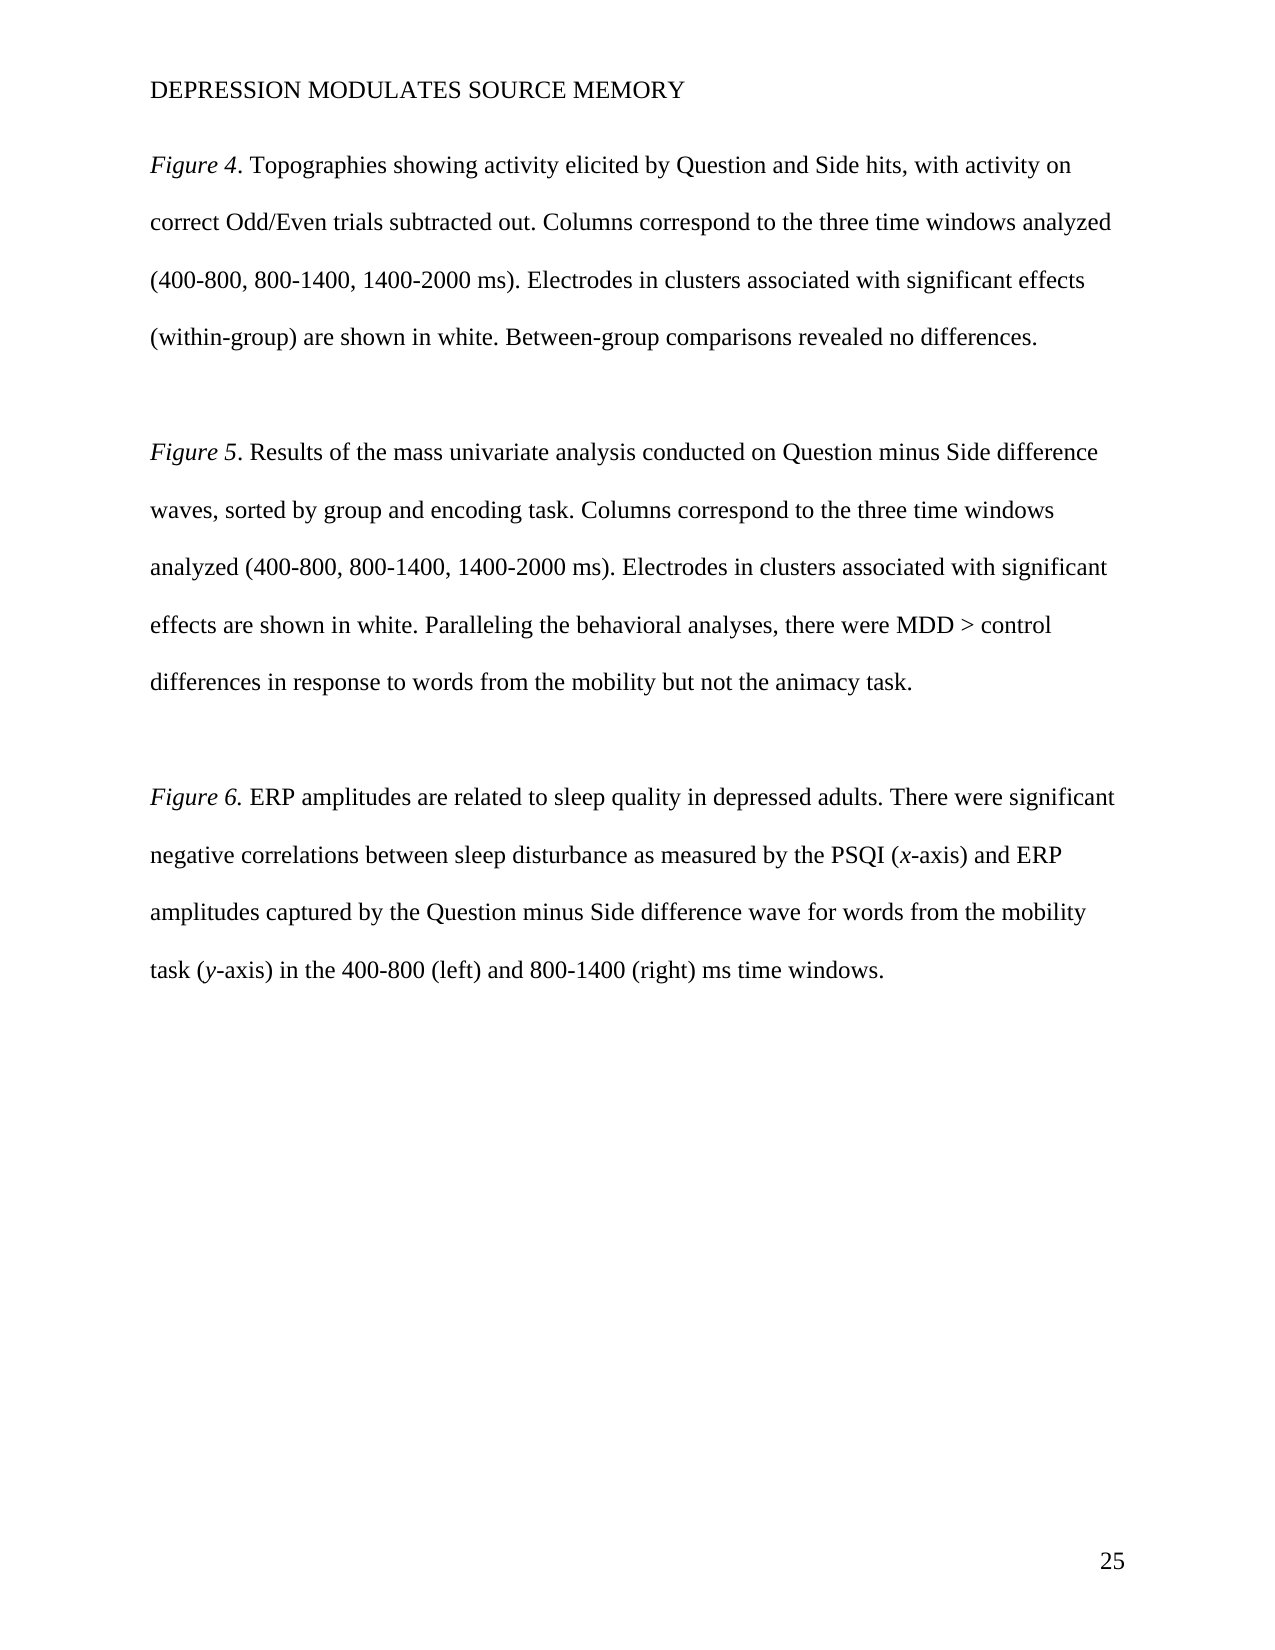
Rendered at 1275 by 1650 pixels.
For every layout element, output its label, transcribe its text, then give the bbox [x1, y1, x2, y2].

text Figure 6. ERP amplitudes are related to sleep quality in depressed adults. There were significant negative correlations between sleep disturbance as measured by the PSQI (x-axis) and ERP amplitudes captured by the Question minus Side difference wave for words from the mobility task (y-axis) in the 400-800 (left) and 800-1400 (right) ms time windows. [150, 782, 1125, 984]
text Figure 4. Topographies showing activity elicited by Question and Side hits, with activity on correct Odd/Even trials subtracted out. Columns correspond to the three time windows analyzed (400-800, 800-1400, 1400-2000 ms). Electrodes in clusters associated with significant effects (within-group) are shown in white. Between-group comparisons revealed no differences. [150, 150, 1125, 351]
text Figure 5. Results of the mass univariate analysis conducted on Question minus Side difference waves, sorted by group and encoding task. Columns correspond to the three time windows analyzed (400-800, 800-1400, 1400-2000 ms). Electrodes in clusters associated with significant effects are shown in white. Paralleling the behavioral analyses, there were MDD > control differences in response to words from the mobility but not the animacy task. [150, 437, 1125, 696]
